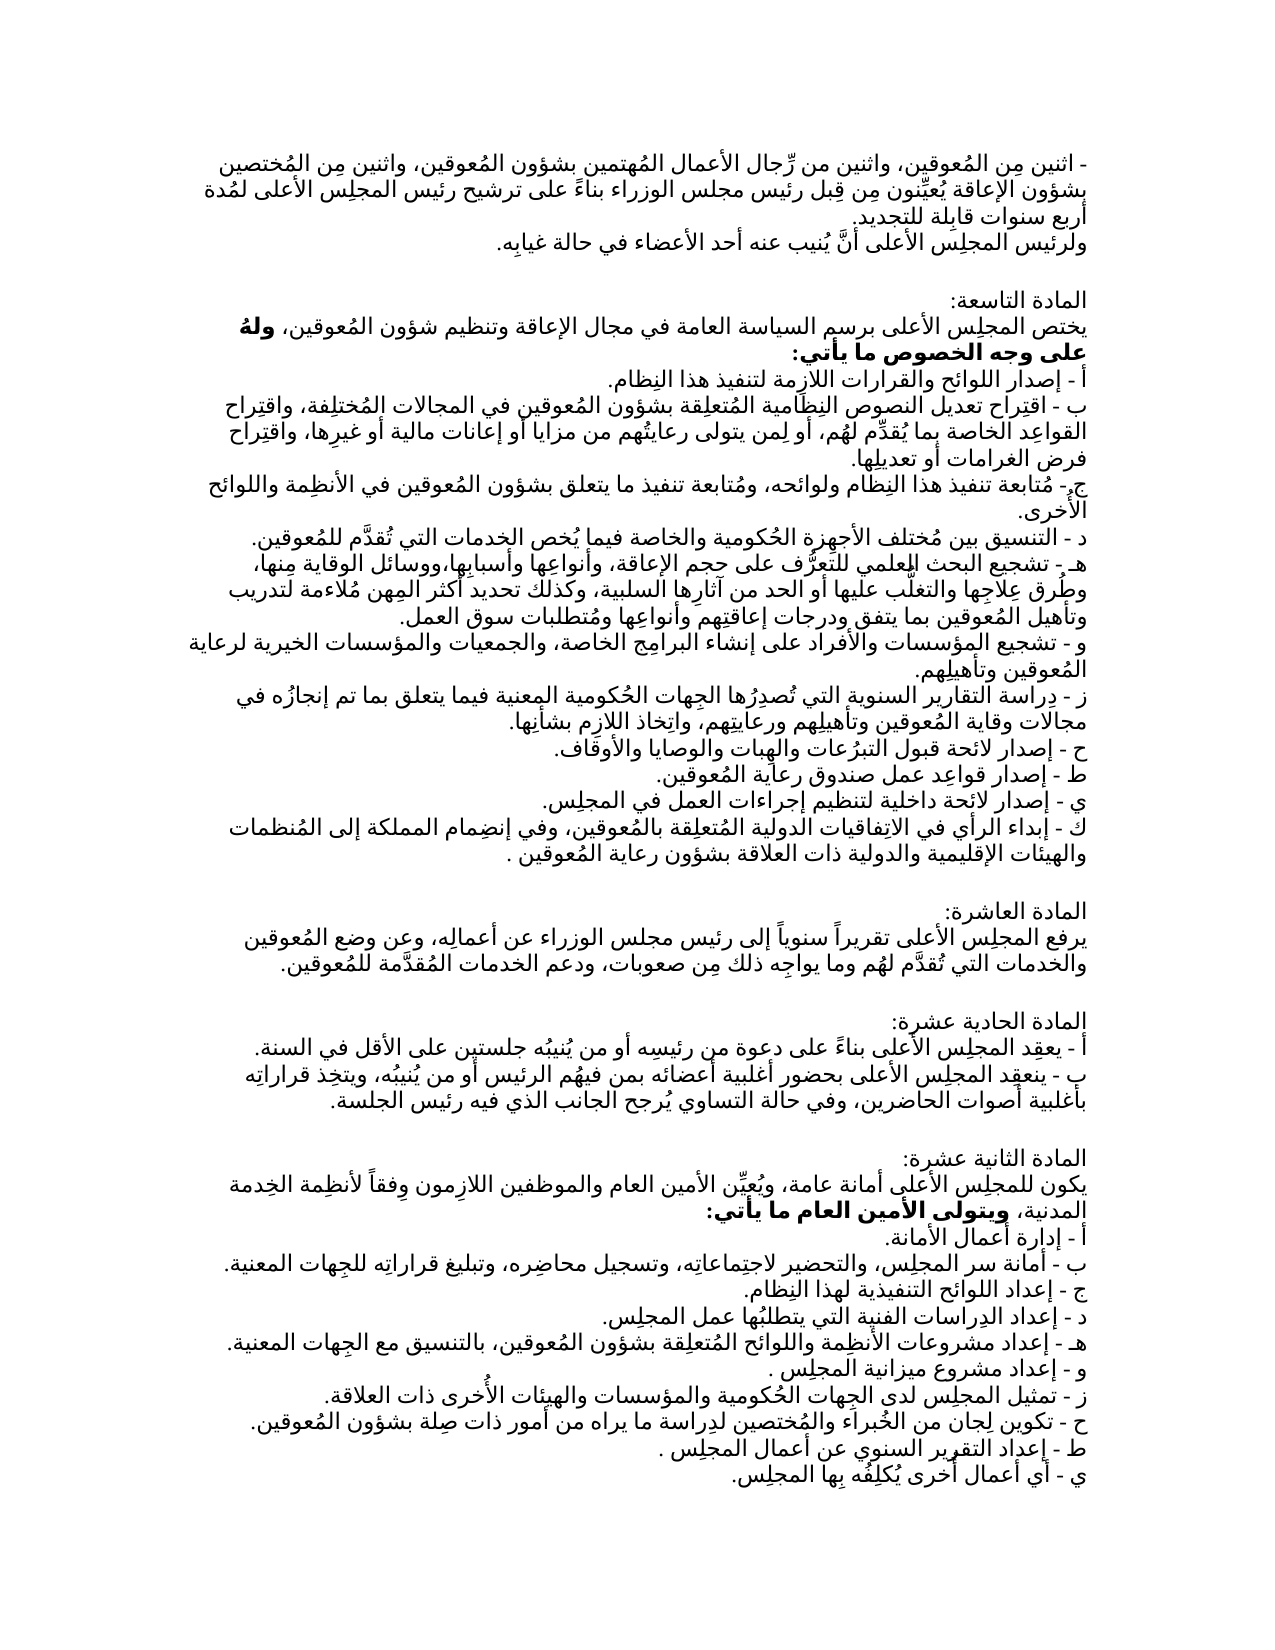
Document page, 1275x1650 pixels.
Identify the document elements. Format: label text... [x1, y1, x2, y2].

text و - إعداد مشروع ميزانية المجلِس . [187, 1356, 1087, 1382]
text يختص المجلِس الأعلى برسم السياسة العامة في مجال الإعاقة وتنظيم شؤون المُعوقين، ولهُ على وجه الخصوص ما يأتي: [187, 313, 1087, 366]
text المادة العاشرة: [187, 898, 1087, 924]
text يرفع المجلِس الأعلى تقريراً سنوياً إلى رئيس مجلس الوزراء عن أعمالِه، وعن وضع المُعوقين والخدمات التي تُقدَّم لهُم وما يواجِه ذلك مِن صعوبات، ودعم الخدمات المُقدَّمة للمُعوقين. [187, 924, 1087, 977]
text ز - تمثيل المجلِس لدى الجِهات الحُكومية والمؤسسات والهيئات الأُخرى ذات العلاقة. [187, 1382, 1087, 1408]
text ح - تكوين لِجان من الخُبراء والمُختصين لدِراسة ما يراه من أمور ذات صِلة بشؤون المُعوقين. [187, 1408, 1087, 1434]
text المادة التاسعة: [187, 287, 1087, 313]
text ج - إعداد اللوائح التنفيذية لهذا النِظام. [187, 1276, 1087, 1303]
text و - تشجيع المؤسسات والأفراد على إنشاء البرامِج الخاصة، والجمعيات والمؤسسات الخيرية لرعاية المُعوقين وتأهيلِهم. [187, 629, 1087, 682]
text ب - ينعقِد المجلِس الأعلى بحضور أغلبية أعضائه بمن فيهُم الرئيس أو من يُنيبُه، ويتخِذ قراراتِه بأغلبية أصوات الحاضرين، وفي حالة التساوي يُرجح الجانب الذي فيه رئيس الجلسة. [187, 1061, 1087, 1113]
text أ - إدارة أعمال الأمانة. [187, 1224, 1087, 1250]
text أ - يعقِد المجلِس الأعلى بناءً على دعوة من رئيسِه أو من يُنيبُه جلستين على الأقل في السنة. [187, 1034, 1087, 1061]
text د - التنسيق بين مُختلف الأجهِزة الحُكومية والخاصة فيما يُخص الخدمات التي تُقدَّم للمُعوقين. [187, 524, 1087, 550]
text يكون للمجلِس الأعلى أمانة عامة، ويُعيِّن الأمين العام والموظفين اللازِمون وِفقاً لأنظِمة الخِدمة المدنية، ويتولى الأمين العام ما يأتي: [187, 1171, 1087, 1224]
text ولرئيس المجلِس الأعلى أنَّ يُنيب عنه أحد الأعضاء في حالة غيابِه. [187, 229, 1087, 255]
text المادة الثانية عشرة: [187, 1145, 1087, 1171]
text - اثنين مِن المُعوقين، واثنين من رِّجال الأعمال المُهتمين بشؤون المُعوقين، واثنين مِن المُختصين بشؤون الإعاقة يُعيِّنون مِن قِبل رئيس مجلس الوزراء بناءً على ترشيح رئيس المجلِس الأعلى لمُدة أربع سنوات قابِلة للتجديد. [187, 150, 1087, 229]
text ي - أي أعمال أُخرى يُكلِفُه بِها المجلِس. [187, 1461, 1087, 1487]
text ك - إبداء الرأي في الاتِفاقيات الدولية المُتعلِقة بالمُعوقين، وفي إنضِمام المملكة إلى المُنظمات والهيئات الإقليمية والدولية ذات العلاقة بشؤون رعاية المُعوقين . [187, 814, 1087, 866]
text ب - اقتِراح تعديل النصوص النِظامية المُتعلِقة بشؤون المُعوقين في المجالات المُختلِفة، واقتِراح القواعِد الخاصة بما يُقدِّم لهُم، أو لِمن يتولى رعايتُهم من مزايا أو إعانات مالية أو غيرِها، واقتِراح فرض الغرامات أو تعديلِها. [187, 392, 1087, 471]
text ج - مُتابعة تنفيذ هذا النِظام ولوائحه، ومُتابعة تنفيذ ما يتعلق بشؤون المُعوقين في الأنظِمة واللوائح الأُخرى. [187, 471, 1087, 524]
text ط - إصدار قواعِد عمل صندوق رعاية المُعوقين. [187, 761, 1087, 787]
text هـ - إعداد مشروعات الأنظِمة واللوائح المُتعلِقة بشؤون المُعوقين، بالتنسيق مع الجِهات المعنية. [187, 1329, 1087, 1356]
text هـ - تشجيع البحث العلمي للتعرُّف على حجم الإعاقة، وأنواعِها وأسبابِها،ووسائل الوقاية مِنها، وطُرق عِلاجِها والتغلُّب عليها أو الحد من آثارِها السلبية، وكذلك تحديد أكثر المِهن مُلاءمة لتدريب وتأهيل المُعوقين بما يتفق ودرجات إعاقتِهم وأنواعِها ومُتطلبات سوق العمل. [187, 550, 1087, 629]
text ب - أمانة سر المجلِس، والتحضير لاجتِماعاتِه، وتسجيل محاضِره، وتبليغ قراراتِه للجِهات المعنية. [187, 1250, 1087, 1276]
text ي - إصدار لائحة داخلية لتنظيم إجراءات العمل في المجلِس. [187, 787, 1087, 814]
text أ - إصدار اللوائح والقرارات اللازِمة لتنفيذ هذا النِظام. [187, 366, 1087, 392]
text ز - دِراسة التقارير السنوية التي تُصدِرُها الجِهات الحُكومية المعنية فيما يتعلق بما تم إنجازُه في مجالات وقاية المُعوقين وتأهيلِهم ورعايتِهم، واتِخاذ اللازِم بشأنِها. [187, 682, 1087, 735]
text د - إعداد الدِراسات الفنية التي يتطلبُها عمل المجلِس. [187, 1303, 1087, 1329]
text ط - إعداد التقرير السنوي عن أعمال المجلِس . [187, 1434, 1087, 1461]
text ح - إصدار لائحة قبول التبرُعات والهِبات والوصايا والأوقاف. [187, 735, 1087, 761]
text المادة الحادية عشرة: [187, 1008, 1087, 1034]
